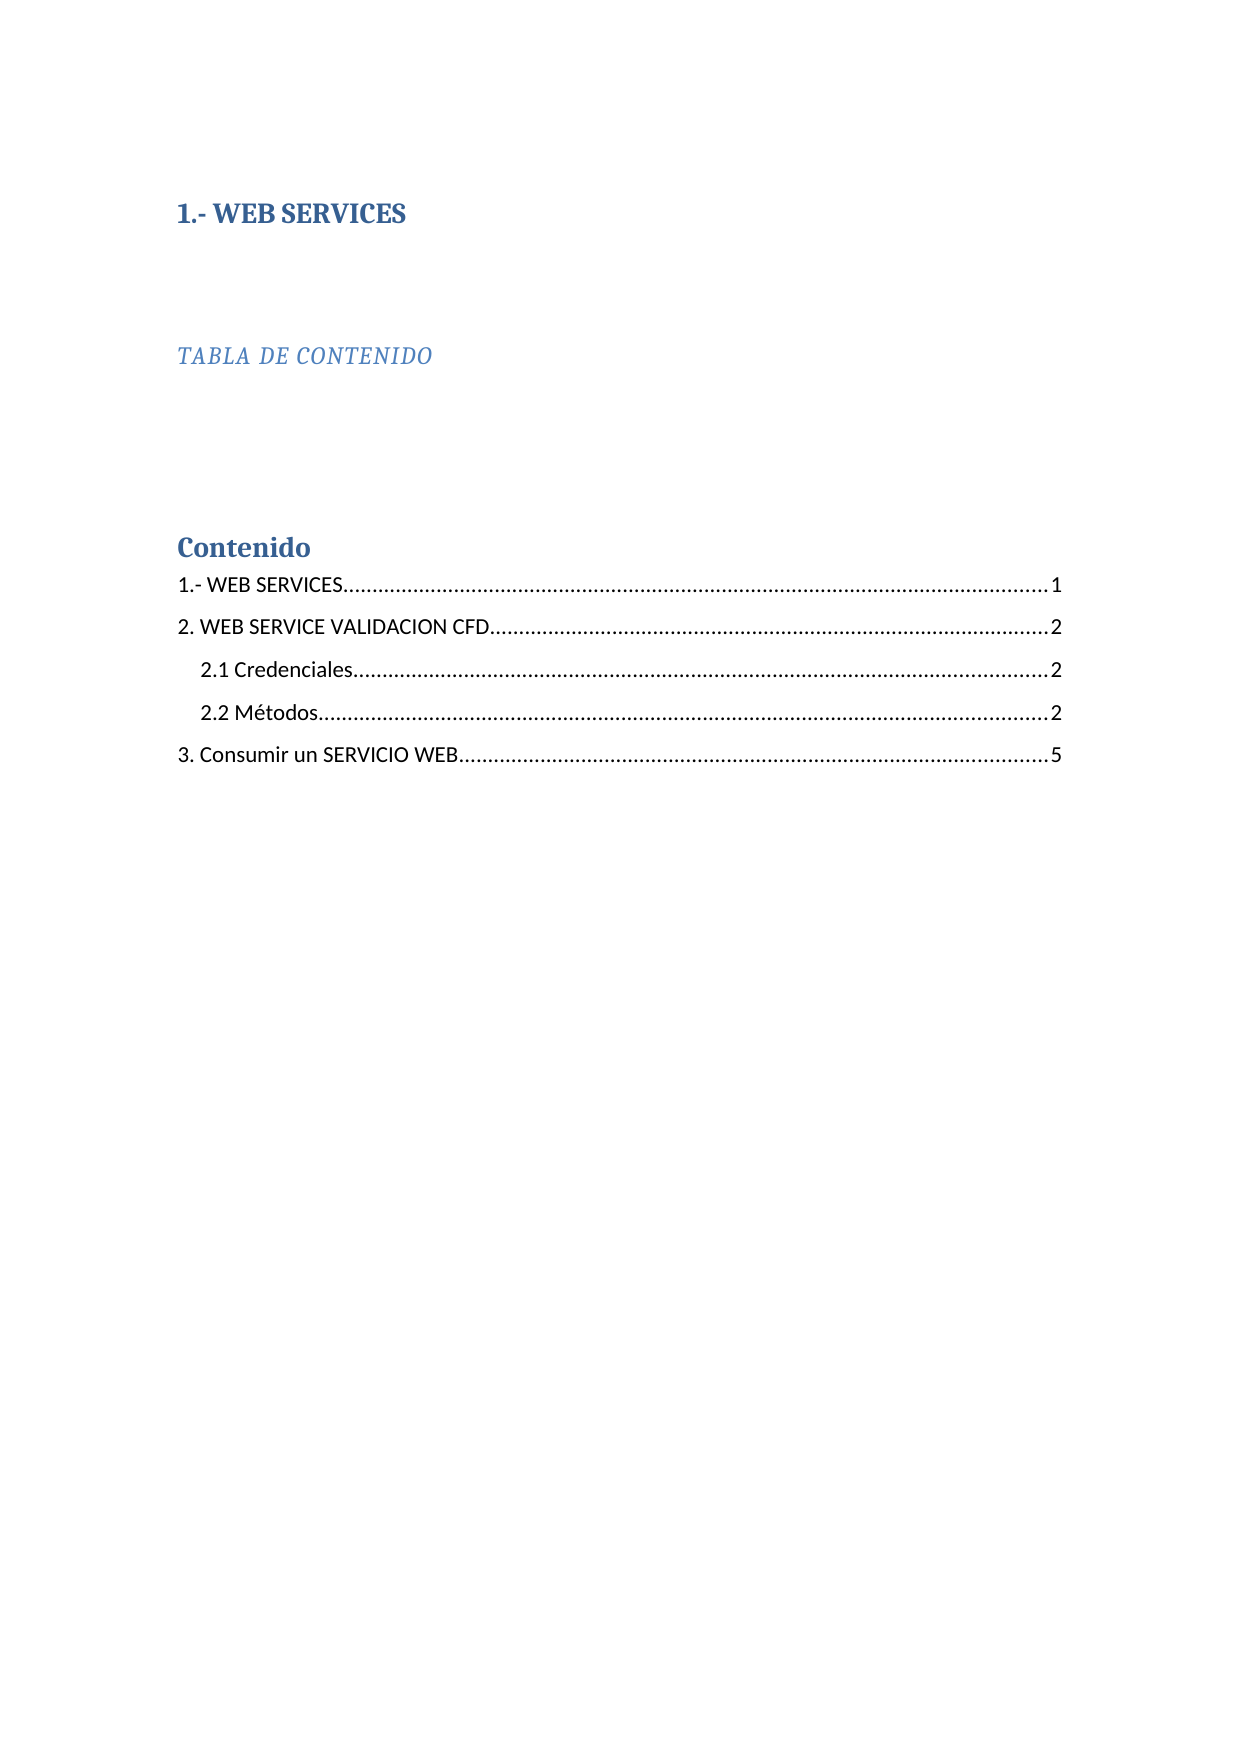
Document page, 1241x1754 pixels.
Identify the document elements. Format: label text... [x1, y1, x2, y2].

subtitle 1.- WEB SERVICES [177, 198, 1063, 231]
subtitle TABLA DE CONTENIDO [177, 342, 1063, 371]
